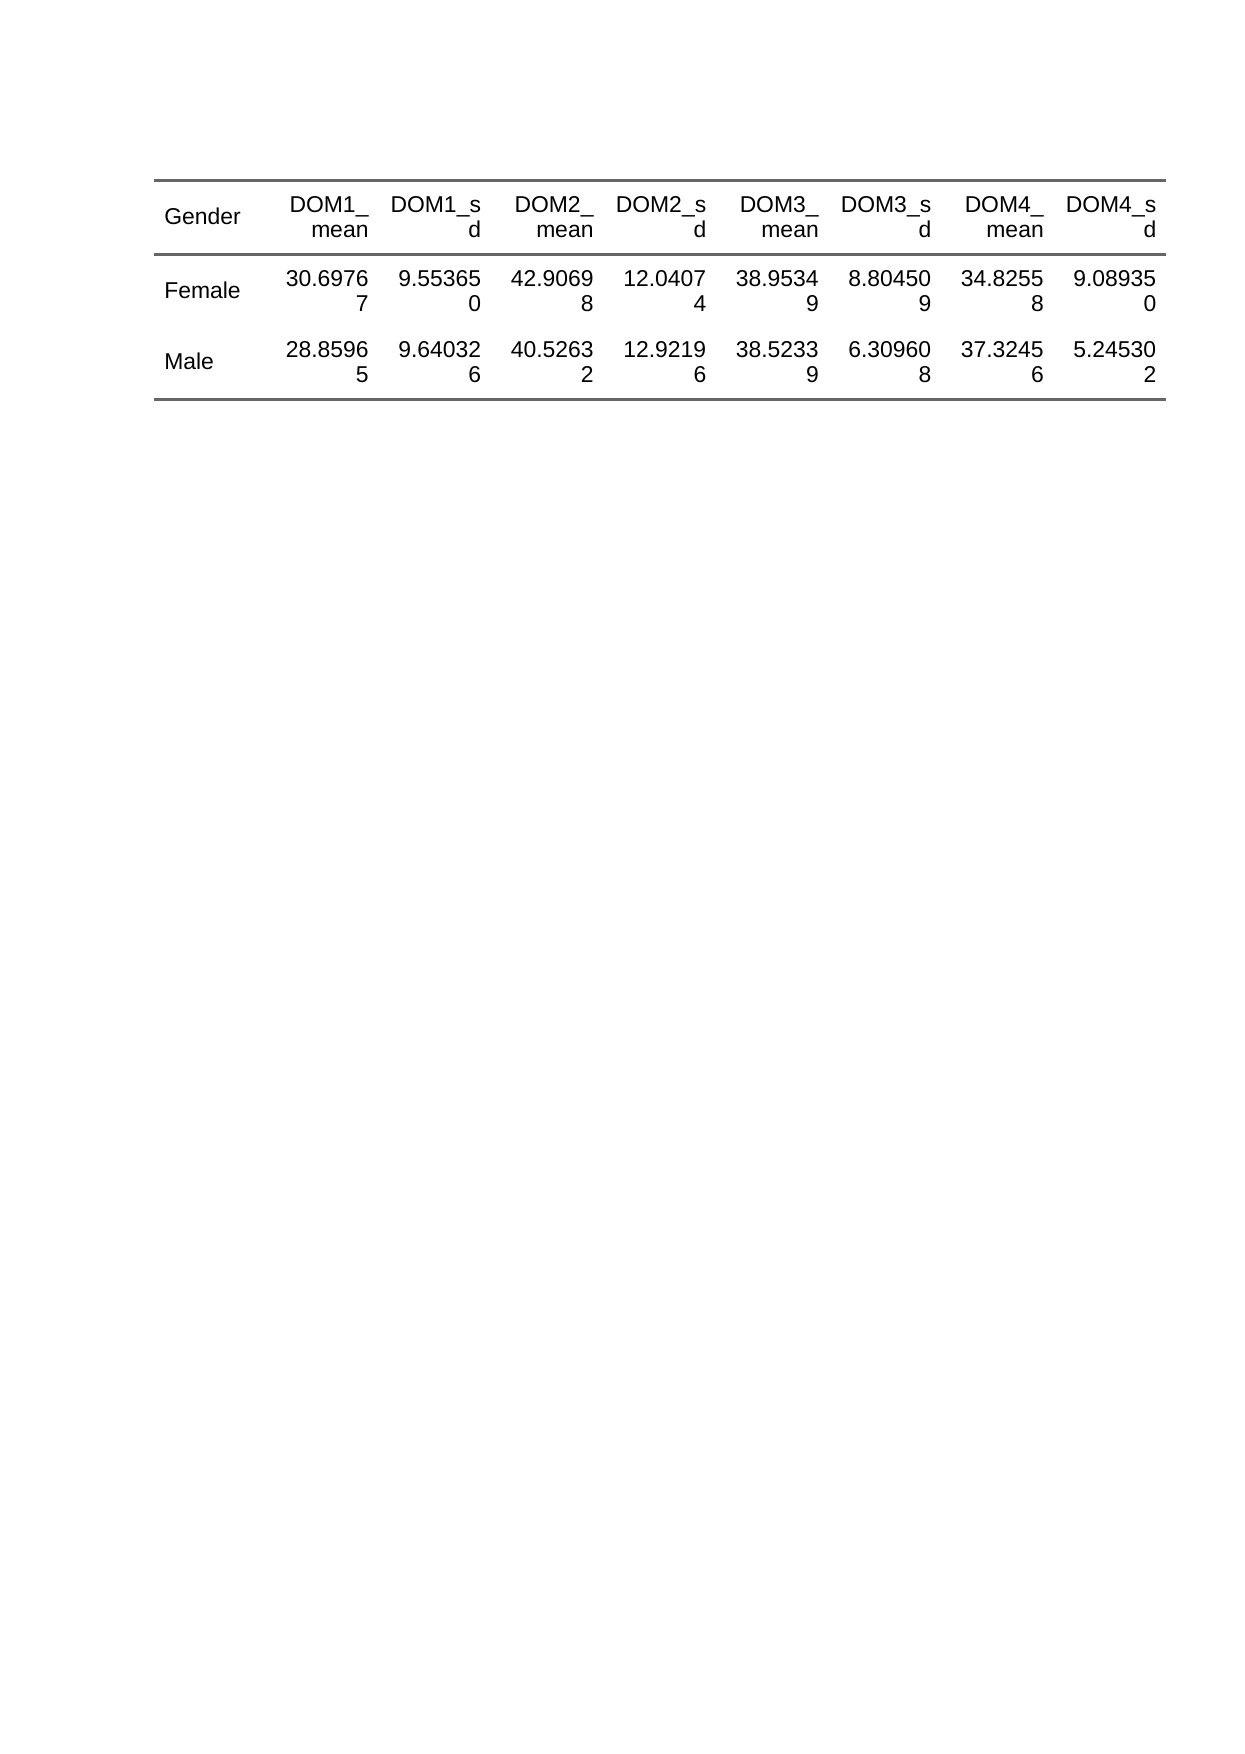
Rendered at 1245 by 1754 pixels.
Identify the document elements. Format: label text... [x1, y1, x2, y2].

table_header DOM2_sd [604, 182, 716, 253]
table_cell Female [154, 256, 266, 327]
table_header DOM1_sd [379, 182, 491, 253]
table_cell 37.32456 [941, 327, 1054, 397]
table_header DOM4_mean [941, 182, 1054, 253]
table_header DOM1_mean [266, 182, 379, 253]
table_cell 9.640326 [379, 327, 491, 397]
table_header DOM3_mean [716, 182, 829, 253]
table_cell 6.309608 [829, 327, 941, 397]
table_cell 38.95349 [716, 256, 829, 327]
table_header DOM3_sd [829, 182, 941, 253]
table_cell 28.85965 [266, 327, 379, 397]
table_cell 38.52339 [716, 327, 829, 397]
table_cell 12.92196 [604, 327, 716, 397]
table_cell 42.90698 [491, 256, 604, 327]
table_cell 5.245302 [1054, 327, 1166, 397]
table_cell 9.089350 [1054, 256, 1166, 327]
table_cell 34.82558 [941, 256, 1054, 327]
table_cell 30.69767 [266, 256, 379, 327]
table_header DOM2_mean [491, 182, 604, 253]
table_cell Male [154, 327, 266, 397]
table_header Gender [154, 182, 266, 253]
table_cell 9.553650 [379, 256, 491, 327]
table_cell 40.52632 [491, 327, 604, 397]
table_cell 12.04074 [604, 256, 716, 327]
table_header DOM4_sd [1054, 182, 1166, 253]
table_cell 8.804509 [829, 256, 941, 327]
